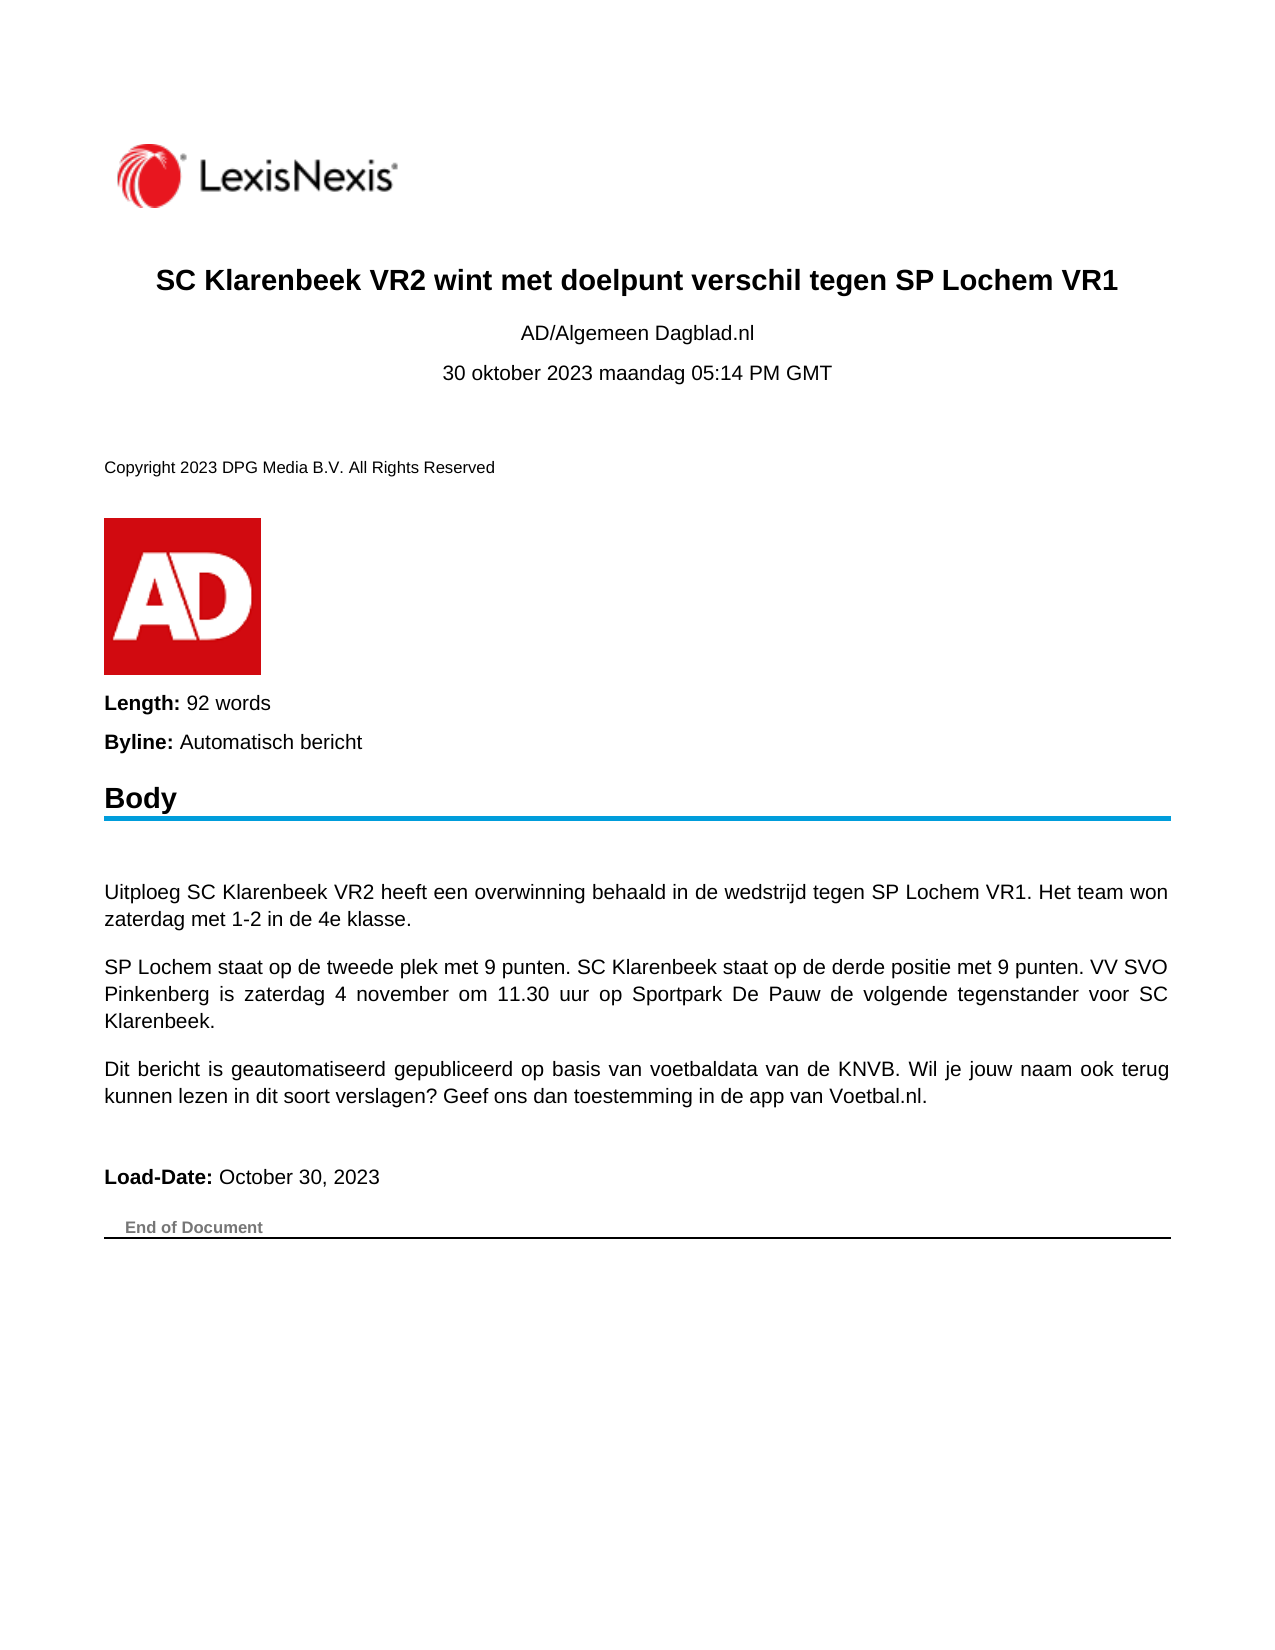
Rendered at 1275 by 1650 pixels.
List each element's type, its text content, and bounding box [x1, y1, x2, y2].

text End of Document [125, 1217, 1171, 1237]
text Byline: Automatisch bericht [104, 727, 1171, 754]
text Body [104, 779, 1171, 814]
text 30 oktober 2023 maandag 05:14 PM GMT [104, 357, 1171, 384]
picture [104, 518, 261, 675]
text AD/Algemeen Dagblad.nl [104, 318, 1171, 345]
text Load-Date: October 30, 2023 [104, 1133, 1171, 1189]
text Dit bericht is geautomatiseerd gepubliceerd op basis van voetbaldata van de KNVB. Wil je jouw naam ook terug kunnen lezen in dit soort verslagen? Geef ons dan toestemming in de app van Voetbal.nl. [104, 1054, 1171, 1108]
picture [104, 144, 412, 208]
text Uitploeg SC Klarenbeek VR2 heeft een overwinning behaald in de wedstrijd tegen SP Lochem VR1. Het team won zaterdag met 1-2 in de 4e klasse. [104, 877, 1171, 931]
text Copyright 2023 DPG Media B.V. All Rights Reserved [104, 426, 1171, 477]
text Length: 92 words [104, 687, 1171, 714]
subtitle SC Klarenbeek VR2 wint met doelpunt verschil tegen SP Lochem VR1 [104, 261, 1171, 297]
text SP Lochem staat op de tweede plek met 9 punten. SC Klarenbeek staat op de derde positie met 9 punten. VV SVO Pinkenberg is zaterdag 4 november om 11.30 uur op Sportpark De Pauw de volgende tegenstander voor SC Klarenbeek. [104, 952, 1171, 1033]
